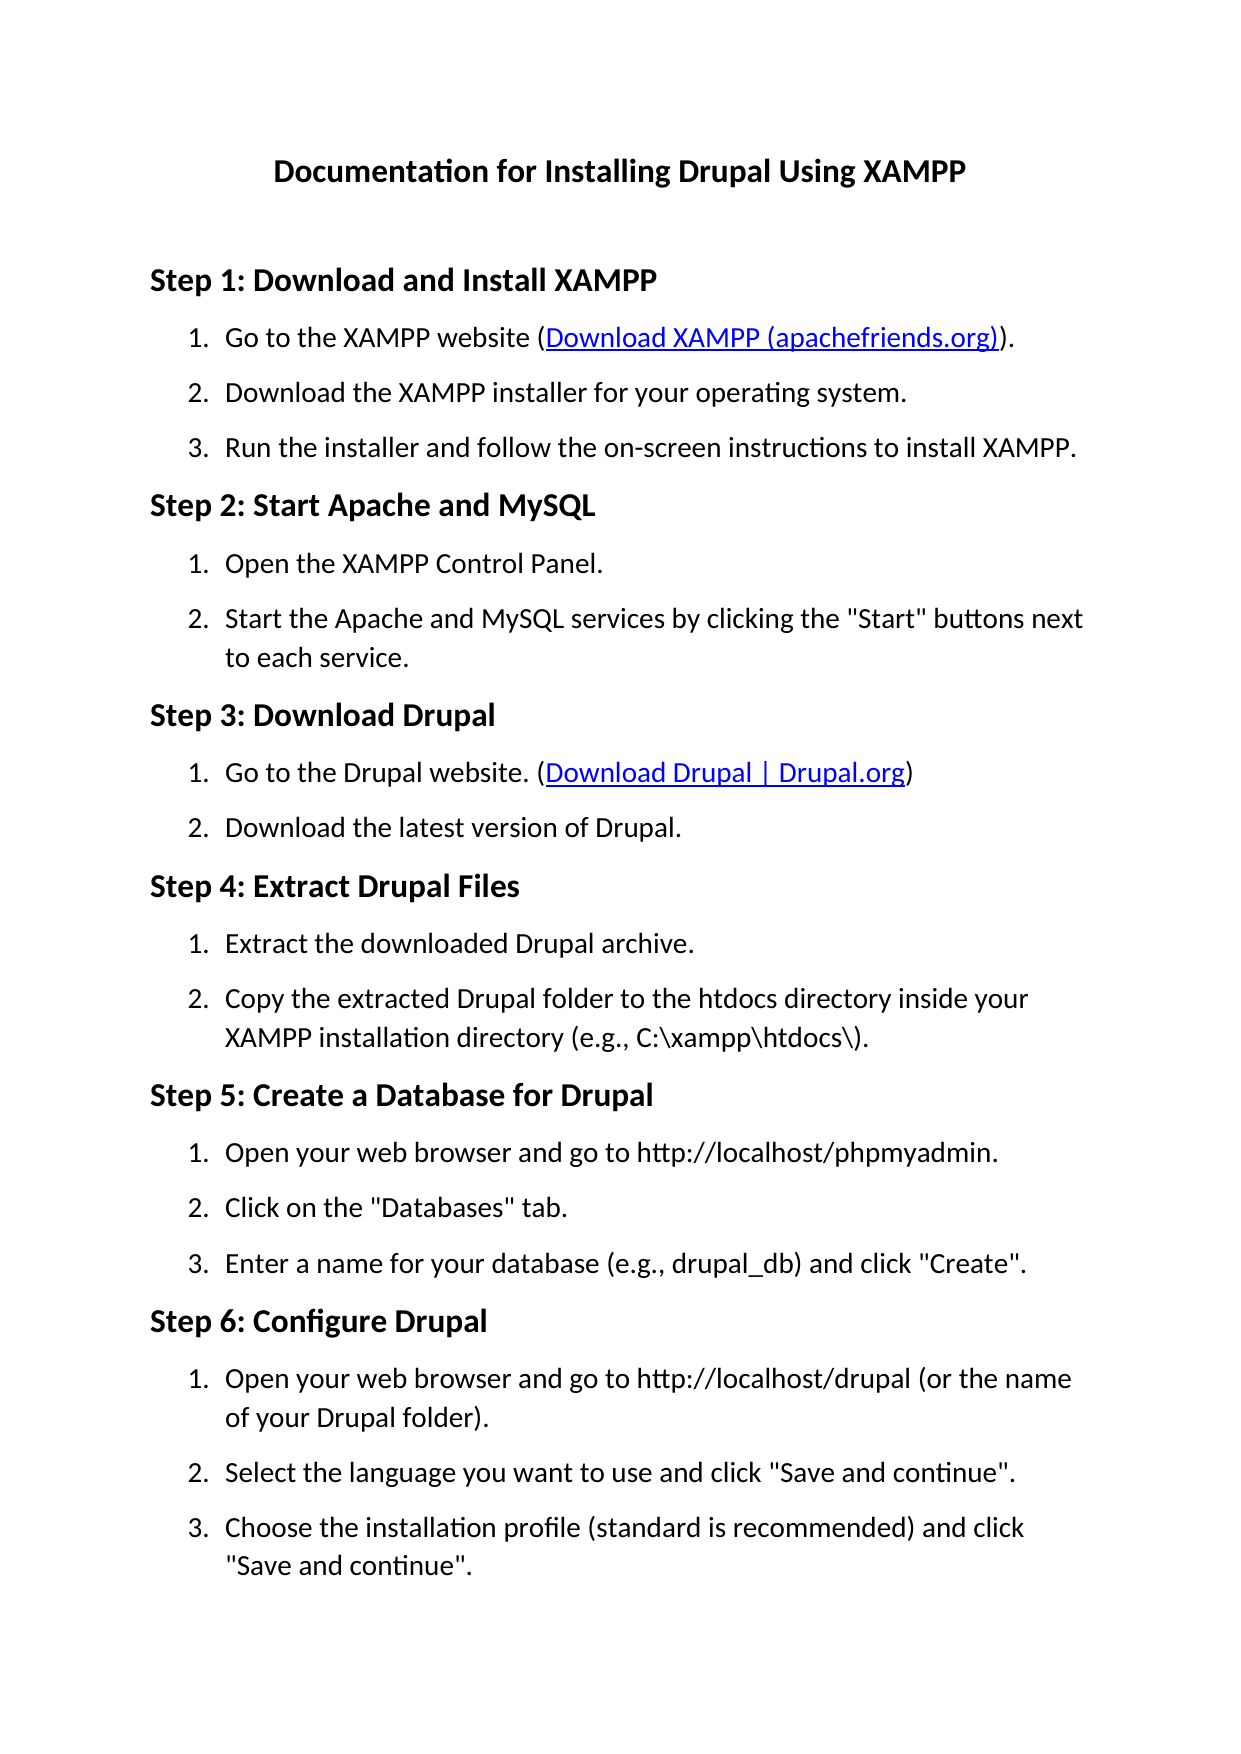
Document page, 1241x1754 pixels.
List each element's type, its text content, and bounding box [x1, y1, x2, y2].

list Start the Apache and MySQL services by clicking the "Start" buttons next to each service. [187, 600, 1090, 674]
list Extract the downloaded Drupal archive. [187, 925, 1090, 961]
list Open the XAMPP Control Panel. [187, 545, 1090, 581]
text Step 3: Download Drupal [150, 694, 1090, 734]
text Documentation for Installing Drupal Using XAMPP [150, 150, 1090, 191]
list Enter a name for your database (e.g., drupal_db) and click "Create". [187, 1245, 1090, 1280]
text Step 4: Extract Drupal Files [150, 864, 1090, 905]
list Open your web browser and go to http://localhost/drupal (or the name of your Drupal folder). [187, 1360, 1090, 1434]
list Go to the XAMPP website (Download XAMPP (apachefriends.org)). [187, 319, 1090, 355]
list Open your web browser and go to http://localhost/phpmyadmin. [187, 1134, 1090, 1170]
list Run the installer and follow the on-screen instructions to install XAMPP. [187, 429, 1090, 465]
list Copy the extracted Drupal folder to the htdocs directory inside your XAMPP installation directory (e.g., C:\xampp\htdocs\). [187, 980, 1090, 1054]
text Step 5: Create a Database for Drupal [150, 1074, 1090, 1114]
list Go to the Drupal website. (Download Drupal | Drupal.org) [187, 754, 1090, 790]
text Step 6: Configure Drupal [150, 1300, 1090, 1341]
text Step 2: Start Apache and MySQL [150, 484, 1090, 525]
list Choose the installation profile (standard is recommended) and click "Save and continue". [187, 1509, 1090, 1583]
list Download the latest version of Drupal. [187, 809, 1090, 845]
text Step 1: Download and Install XAMPP [150, 258, 1090, 299]
list Select the language you want to use and click "Save and continue". [187, 1454, 1090, 1489]
list Download the XAMPP installer for your operating system. [187, 374, 1090, 410]
list Click on the "Databases" tab. [187, 1189, 1090, 1225]
